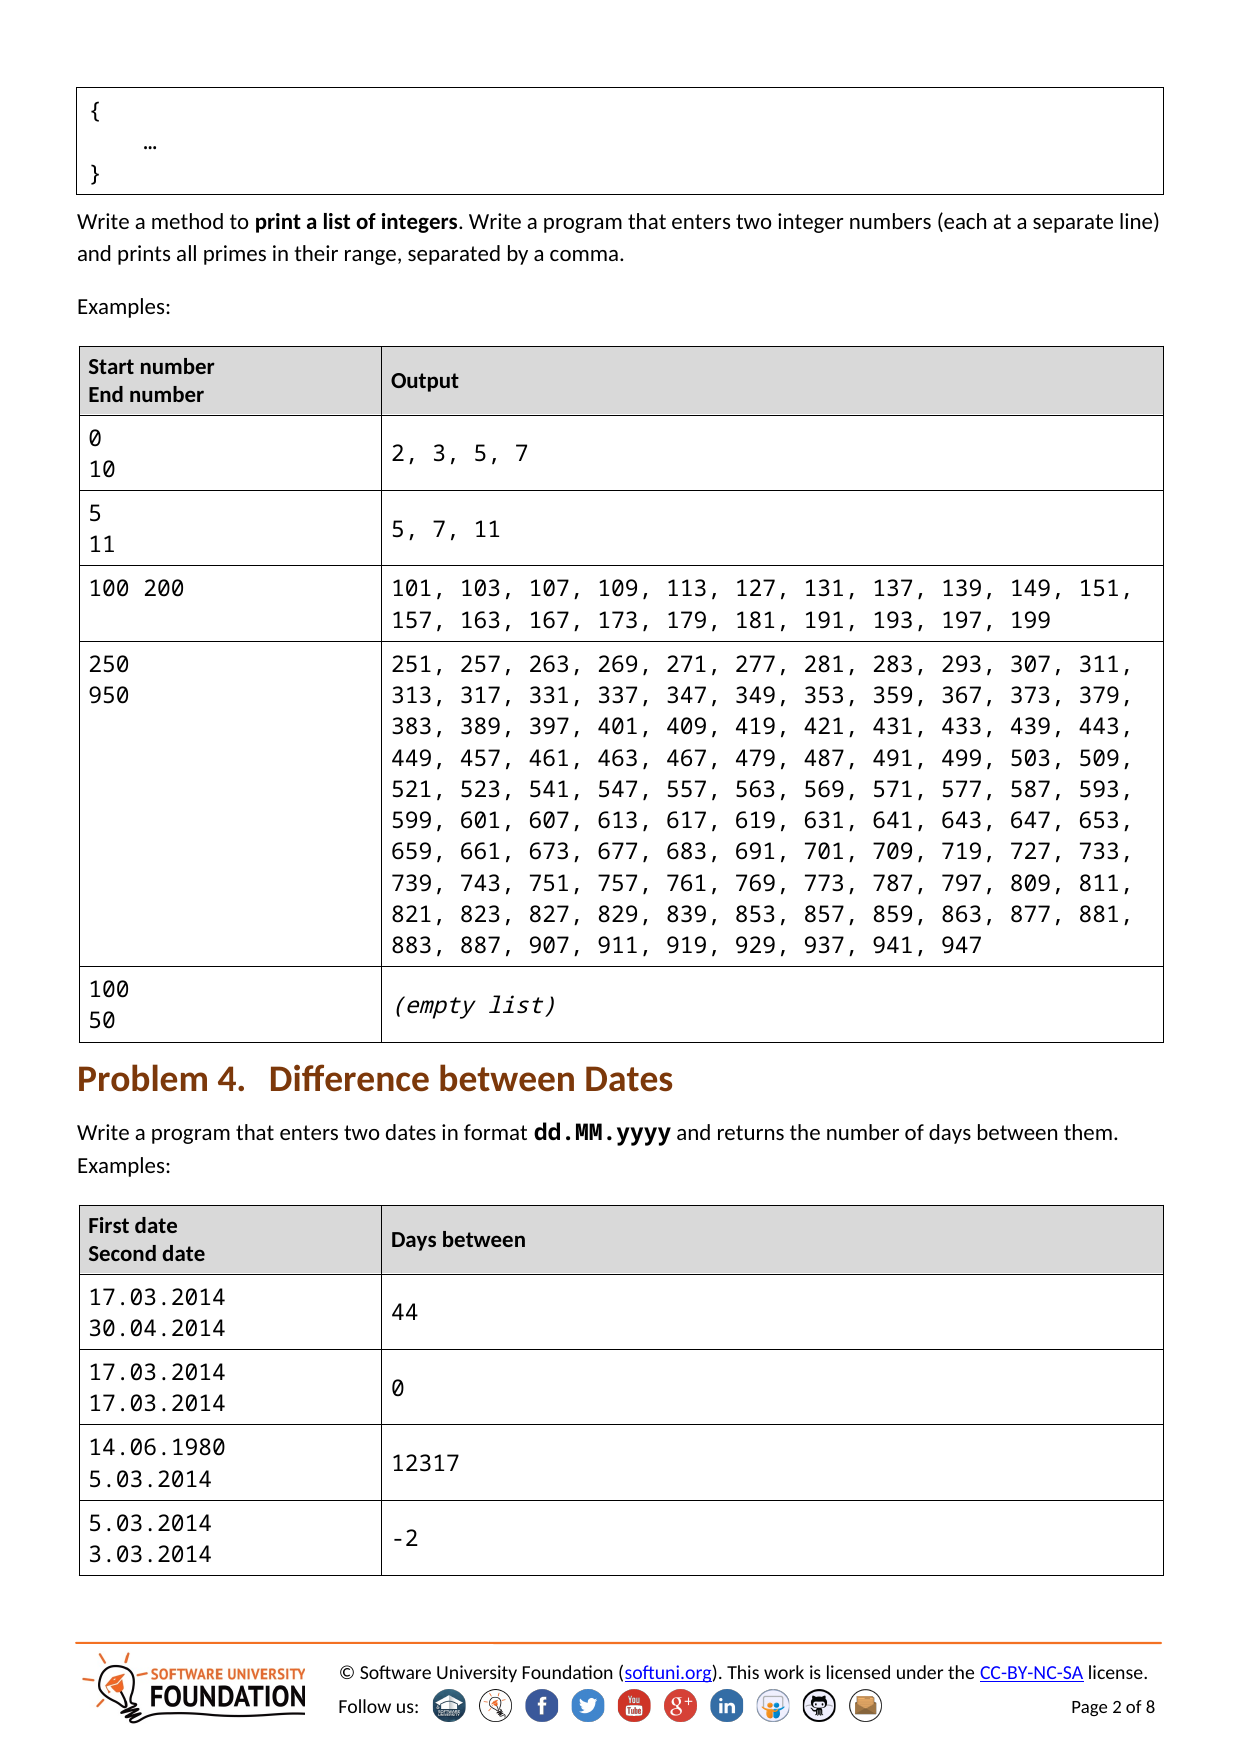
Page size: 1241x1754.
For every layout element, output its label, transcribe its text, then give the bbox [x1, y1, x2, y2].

table_cell 17.03.2014 30.04.2014 [80, 1275, 381, 1349]
table_cell 2, 3, 5, 7 [382, 416, 1163, 490]
table_cell 17.03.2014 17.03.2014 [80, 1350, 381, 1424]
table_header Start number End number [80, 347, 381, 414]
table_header First date Second date [80, 1206, 381, 1273]
text Write a program that enters two dates in format dd.MM.yyyy and returns the number of days between them. Examples: [77, 1116, 1163, 1179]
picture [710, 1689, 744, 1722]
picture [756, 1689, 790, 1722]
table_cell 250 950 [80, 642, 381, 966]
table_cell 100 200 [80, 566, 381, 641]
picture [432, 1689, 466, 1722]
table_header Output [382, 347, 1163, 414]
table_cell 5.03.2014 3.03.2014 [80, 1501, 381, 1575]
text Write a method to print a list of integers. Write a program that enters two integer numbers (each at a separate line) and prints all primes in their range, separated by a comma. [77, 207, 1163, 267]
table_cell (empty list) [382, 967, 1163, 1042]
picture [479, 1689, 512, 1722]
picture [525, 1689, 559, 1722]
table_cell 12317 [382, 1425, 1163, 1500]
table_cell 5 11 [80, 491, 381, 565]
table_cell 251, 257, 263, 269, 271, 277, 281, 283, 293, 307, 311, 313, 317, 331, 337, 347, 349, 353, 359, 367, 373, 379, 383, 389, 397, 401, 409, 419, 421, 431, 433, 439, 443, 449, 457, 461, 463, 467, 479, 487, 491, 499, 503, 509, 521, 523, 541, 547, 557, 563, 569, 571, 577, 587, 593, 599, 601, 607, 613, 617, 619, 631, 641, 643, 647, 653, 659, 661, 673, 677, 683, 691, 701, 709, 719, 727, 733, 739, 743, 751, 757, 761, 769, 773, 787, 797, 809, 811, 821, 823, 827, 829, 839, 853, 857, 859, 863, 877, 881, 883, 887, 907, 911, 919, 929, 937, 941, 947 [382, 642, 1163, 966]
picture [849, 1689, 882, 1722]
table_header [77, 88, 1163, 194]
table_cell 14.06.1980 5.03.2014 [80, 1425, 381, 1500]
picture [664, 1689, 697, 1722]
table_cell 101, 103, 107, 109, 113, 127, 131, 137, 139, 149, 151, 157, 163, 167, 173, 179, 181, 191, 193, 197, 199 [382, 566, 1163, 641]
picture [571, 1689, 605, 1722]
picture [81, 1651, 305, 1724]
table_cell 100 50 [80, 967, 381, 1042]
table_header Days between [382, 1206, 1163, 1273]
table_cell 5, 7, 11 [382, 491, 1163, 565]
text Examples: [77, 292, 1163, 321]
table_cell 0 10 [80, 416, 381, 490]
picture [617, 1689, 651, 1722]
table_cell 44 [382, 1275, 1163, 1349]
table_cell -2 [382, 1501, 1163, 1575]
subtitle Difference between Dates [77, 1055, 1163, 1101]
table_cell 0 [382, 1350, 1163, 1424]
picture [802, 1689, 836, 1722]
